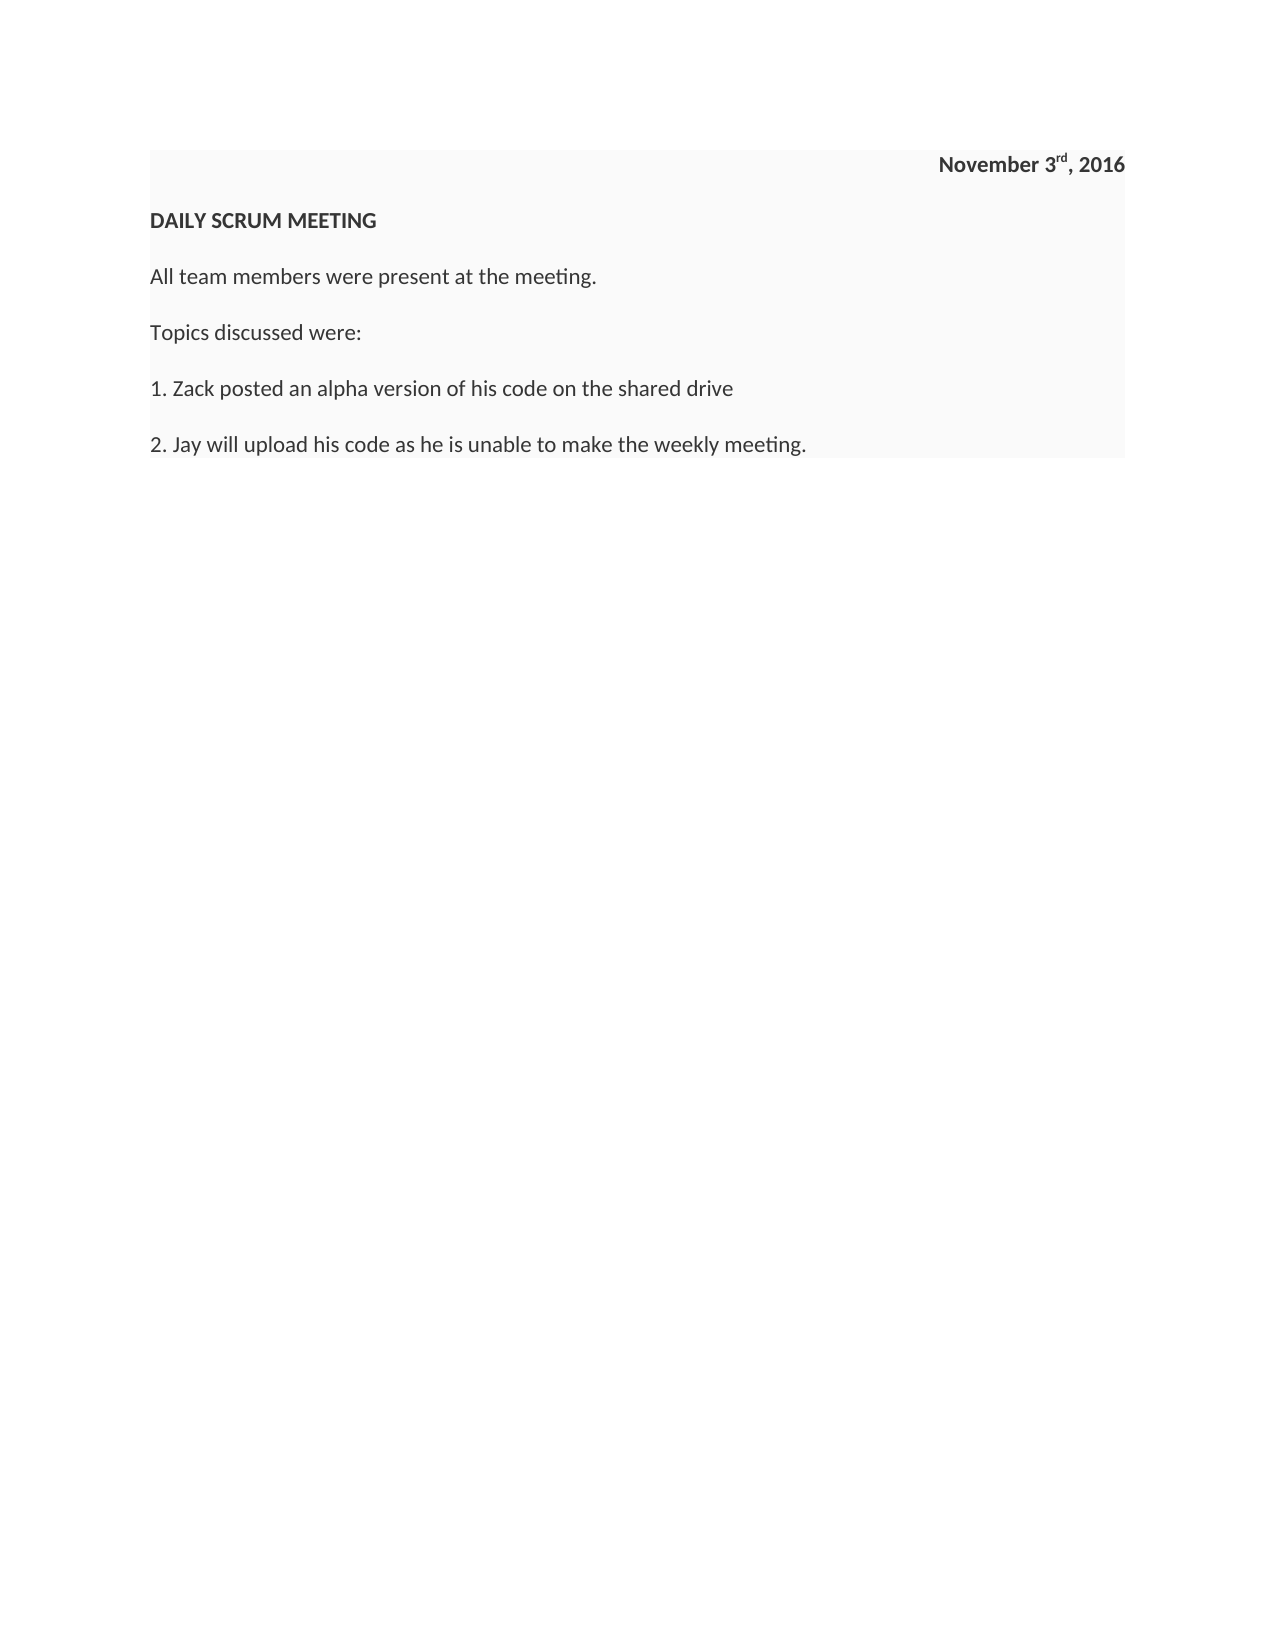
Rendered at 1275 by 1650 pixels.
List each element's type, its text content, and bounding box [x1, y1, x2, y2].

text 1. Zack posted an alpha version of his code on the shared drive [150, 374, 1125, 402]
text DAILY SCRUM MEETING [150, 206, 1125, 234]
text November 3rd, 2016 [150, 150, 1125, 178]
text All team members were present at the meeting. [150, 262, 1125, 290]
text 2. Jay will upload his code as he is unable to make the weekly meeting. [150, 430, 1125, 458]
text Topics discussed were: [150, 318, 1125, 346]
